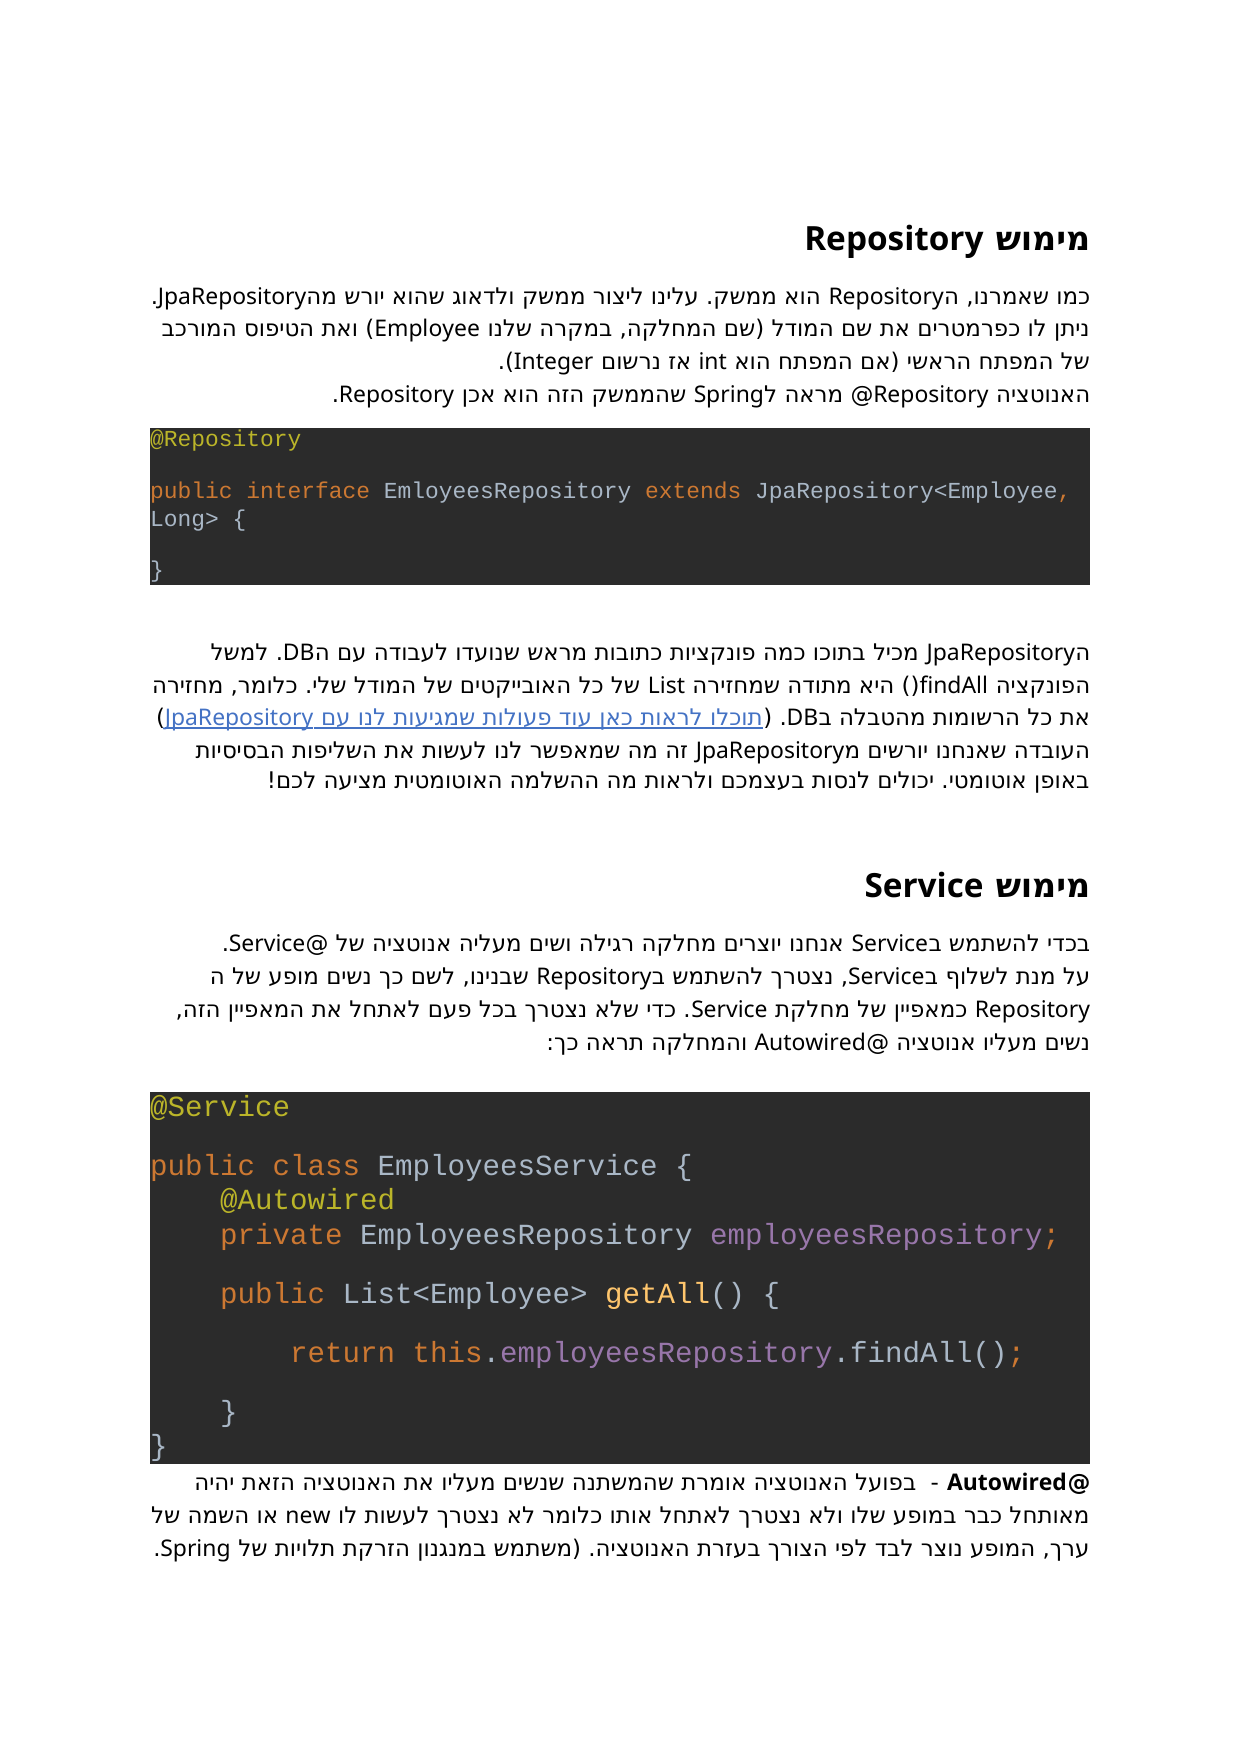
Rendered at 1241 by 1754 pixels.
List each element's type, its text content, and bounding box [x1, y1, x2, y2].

text private EmployeesRepository employeesRepository; [150, 1220, 1090, 1278]
text } [150, 559, 1090, 585]
text מימוש Repository [150, 215, 1090, 260]
text מימוש Service [150, 862, 1090, 907]
text @Autowired [150, 1185, 1090, 1218]
text כמו שאמרנו, הRepository הוא ממשק. עלינו ליצור ממשק ולדאוג שהוא יורש מהJpaRepository. ניתן לו כפרמטרים את שם המודל (שם המחלקה, במקרה שלנו Employee) ואת הטיפוס המורכב של המפתח הראשי (אם המפתח הוא int אז נרשום Integer). האנוטציה Repository@ מראה לSpring שהממשק הזה הוא אכן Repository. [150, 279, 1090, 409]
text הJpaRepository מכיל בתוכו כמה פונקציות כתובות מראש שנועדו לעבודה עם הDB. למשל הפונקציה findAll() היא מתודה שמחזירה List של כל האובייקטים של המודל שלי. כלומר, מחזירה את כל הרשומות מהטבלה בDB. (תוכלו לראות כאן עוד פעולות שמגיעות לנו עם JpaRepository) העובדה שאנחנו יורשים מJpaRepository זה מה שמאפשר לנו לעשות את השליפות הבסיסיות באופן אוטומטי. יכולים לנסות בעצמכם ולראות מה ההשלמה האוטומטית מציעה לכם! [150, 636, 1090, 794]
text public interface EmloyeesRepository extends JpaRepository<Employee, Long> { [150, 480, 1090, 558]
text על מנת לשלוף בService, נצטרך להשתמש בRepository שבנינו, לשם כך נשים מופע של הRepository כמאפיין של מחלקת Service. כדי שלא נצטרך בכל פעם לאתחל את המאפיין הזה, נשים מעליו אנוטציה @Autowired והמחלקה תראה כך: [150, 959, 1090, 1057]
text @Service [150, 1092, 1090, 1149]
text return this.employeesRepository.findAll(); [150, 1338, 1090, 1396]
text public class EmployeesService { [150, 1151, 1090, 1184]
text public List<Employee> getAll() { [150, 1279, 1090, 1337]
text בכדי להשתמש בService אנחנו יוצרים מחלקה רגילה ושים מעליה אנוטציה של @Service. [150, 926, 1090, 958]
text } [150, 1397, 1090, 1430]
text } [150, 1431, 1090, 1464]
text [150, 1466, 1090, 1563]
text @Repository [150, 428, 1090, 478]
